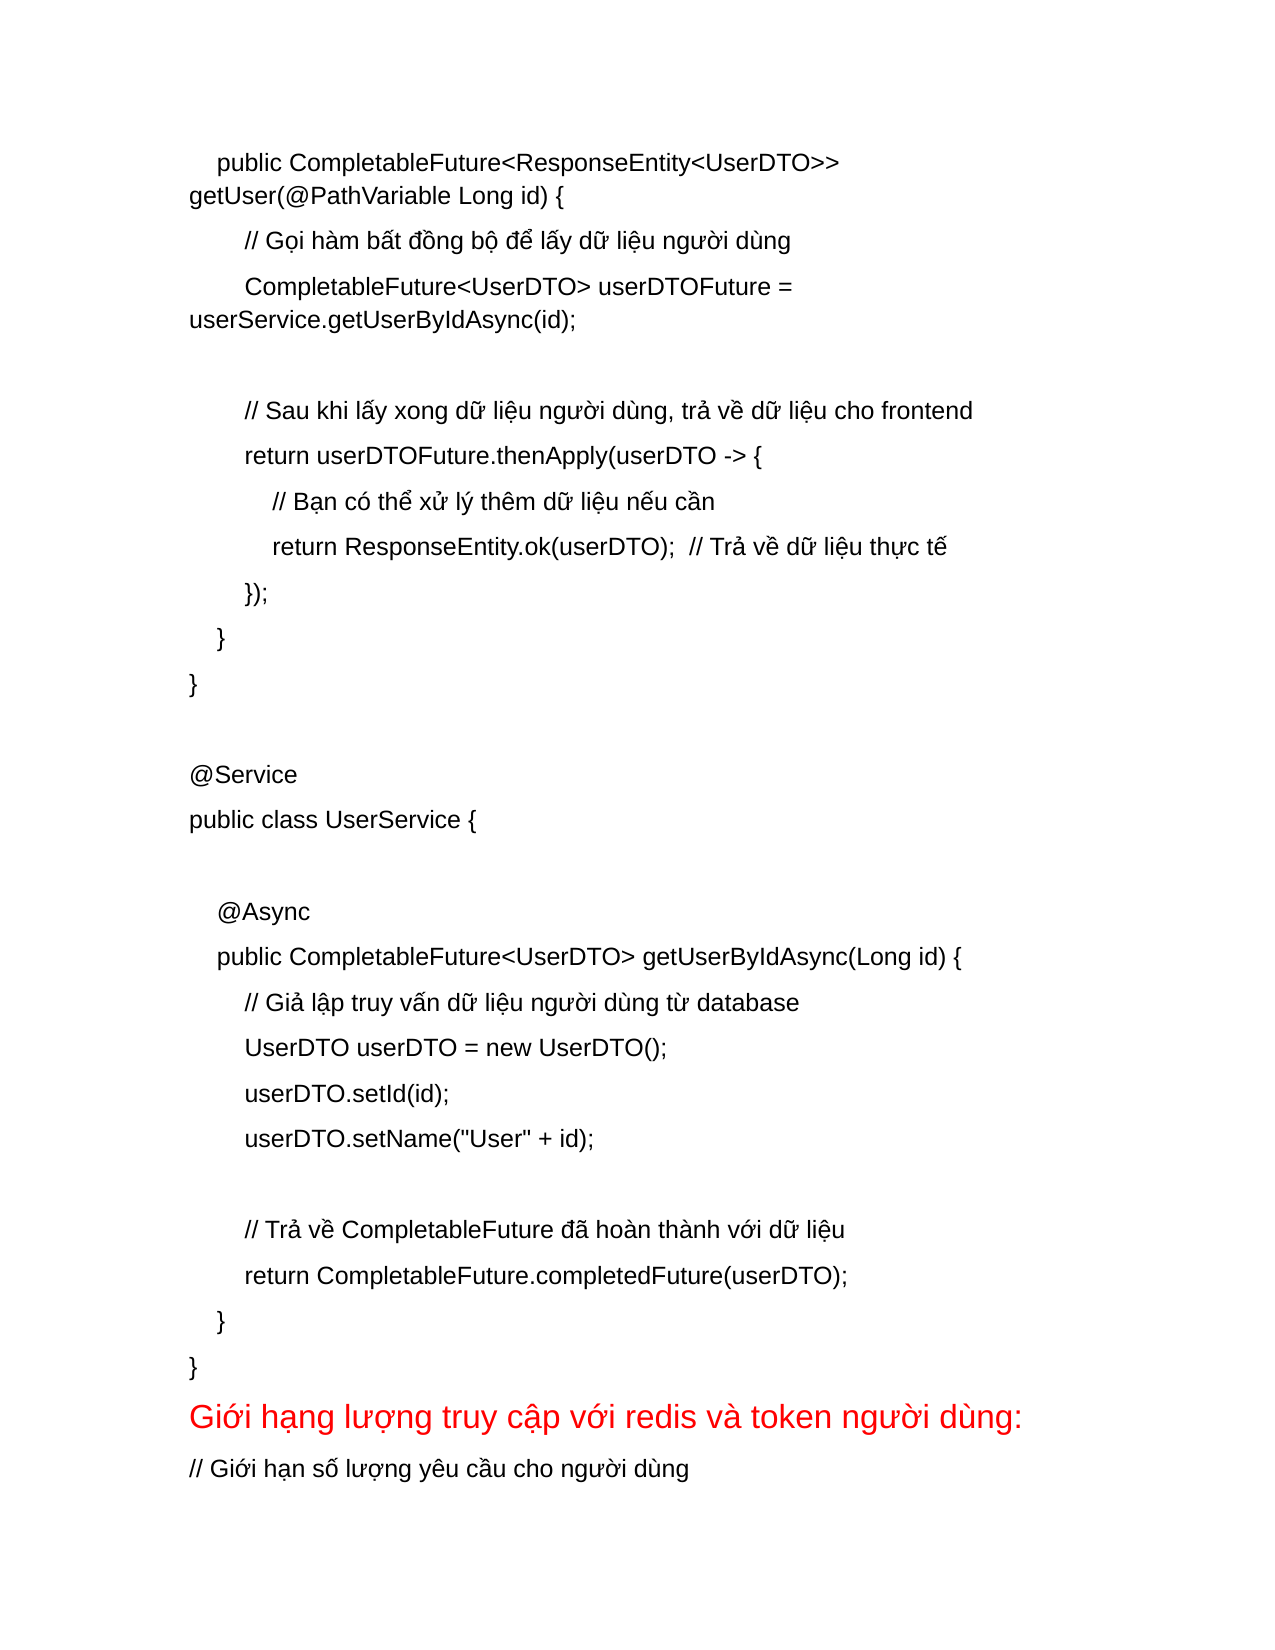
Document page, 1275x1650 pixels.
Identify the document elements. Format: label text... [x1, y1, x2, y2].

text } [189, 1352, 1039, 1381]
text // Gọi hàm bất đồng bộ để lấy dữ liệu người dùng [189, 226, 1039, 255]
text public CompletableFuture<ResponseEntity<UserDTO>> getUser(@PathVariable Long id) { [189, 148, 1039, 209]
text UserDTO userDTO = new UserDTO(); [189, 1033, 1039, 1062]
text public class UserService { [189, 806, 1039, 834]
text return userDTOFuture.thenApply(userDTO -> { [189, 441, 1039, 470]
text }); [189, 578, 1039, 607]
text return ResponseEntity.ok(userDTO); // Trả về dữ liệu thực tế [189, 532, 1039, 561]
text Giới hạng lượng truy cập với redis và token người dùng: [189, 1397, 1039, 1436]
text @Async [189, 897, 1039, 925]
text } [189, 669, 1039, 698]
text // Sau khi lấy xong dữ liệu người dùng, trả về dữ liệu cho frontend [189, 396, 1039, 424]
text // Giới hạn số lượng yêu cầu cho người dùng [189, 1454, 1039, 1483]
text } [189, 1306, 1039, 1335]
text return CompletableFuture.completedFuture(userDTO); [189, 1261, 1039, 1289]
text userDTO.setName("User" + id); [189, 1124, 1039, 1153]
text CompletableFuture<UserDTO> userDTOFuture = userService.getUserByIdAsync(id); [189, 272, 1039, 333]
text // Bạn có thể xử lý thêm dữ liệu nếu cần [189, 487, 1039, 516]
text @Service [189, 760, 1039, 789]
text userDTO.setId(id); [189, 1079, 1039, 1107]
text public CompletableFuture<UserDTO> getUserByIdAsync(Long id) { [189, 942, 1039, 971]
text // Trả về CompletableFuture đã hoàn thành với dữ liệu [189, 1215, 1039, 1244]
text } [189, 623, 1039, 652]
text // Giả lập truy vấn dữ liệu người dùng từ database [189, 988, 1039, 1016]
